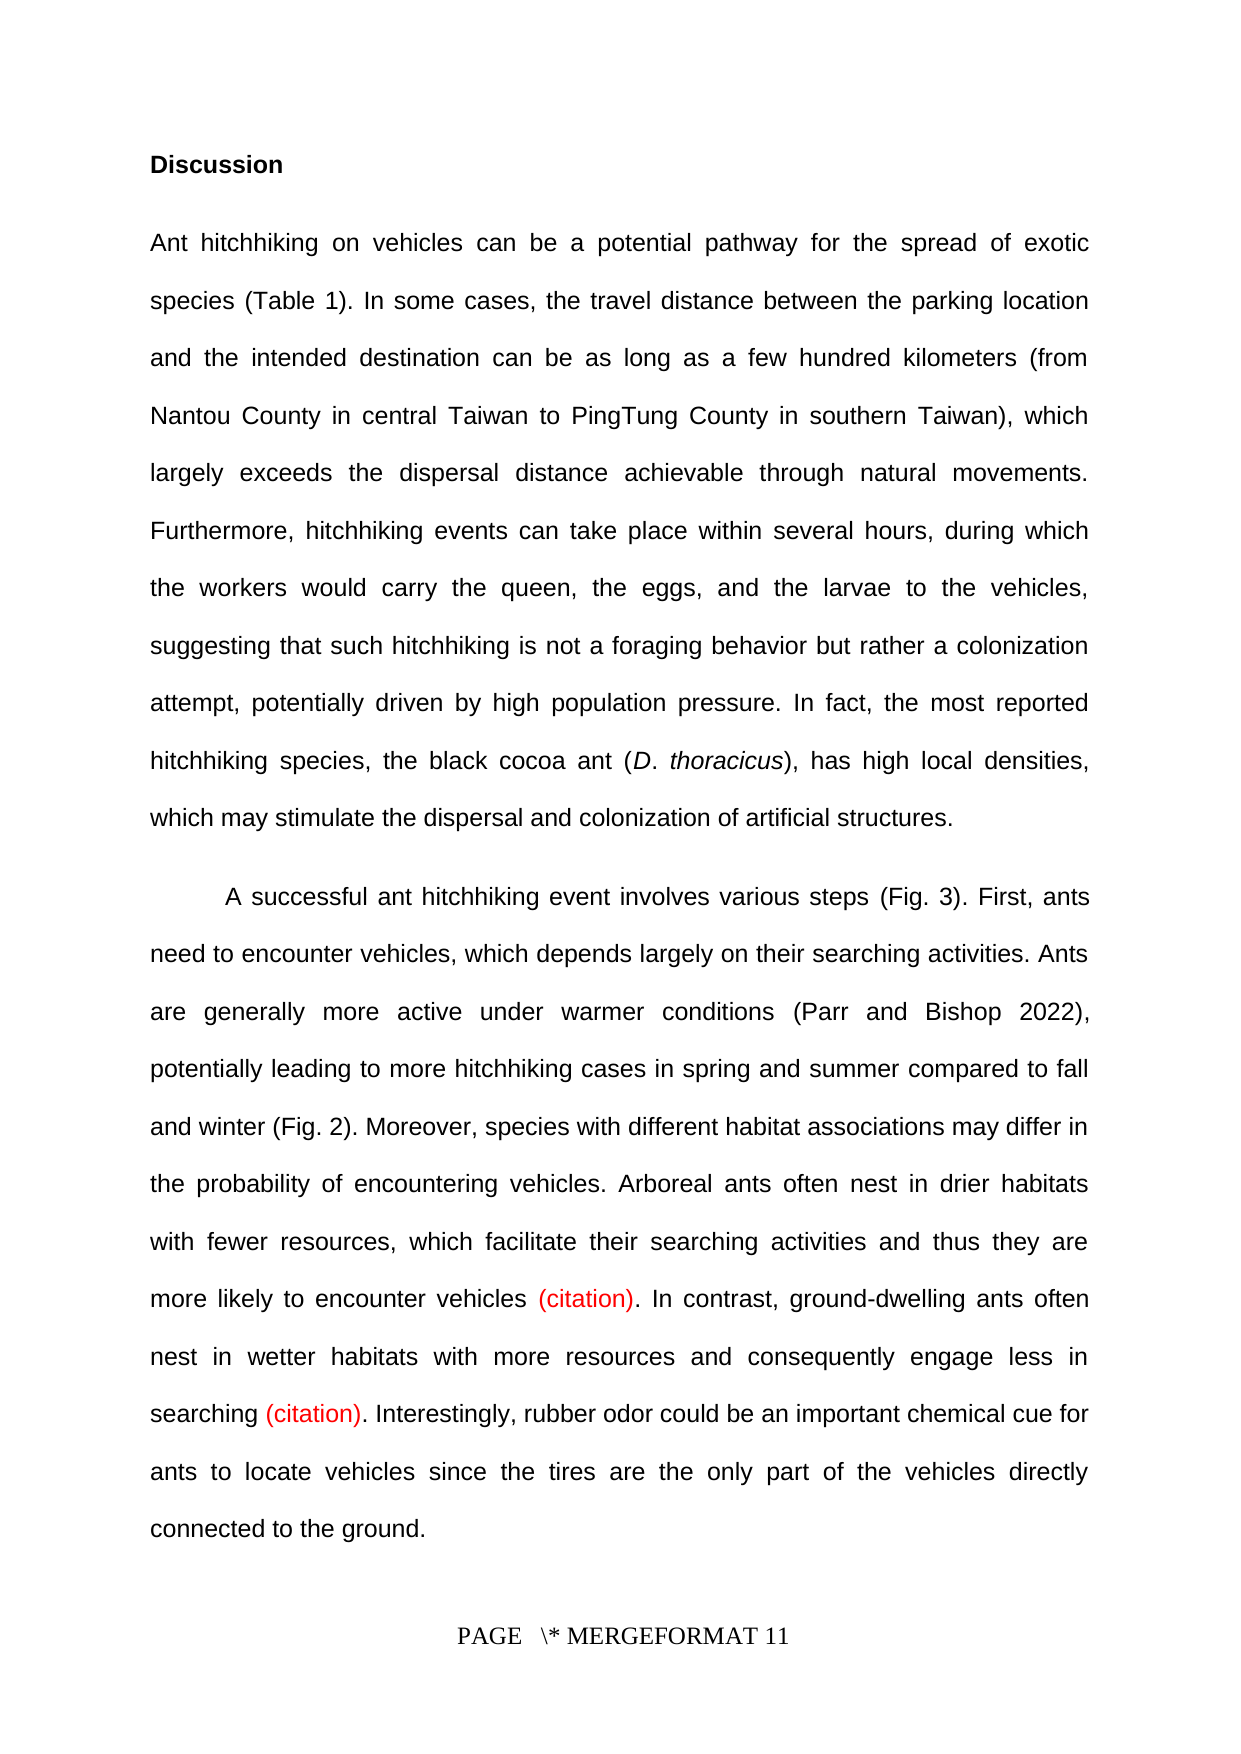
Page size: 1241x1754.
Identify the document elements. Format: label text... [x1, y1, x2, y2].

list Ant hitchhiking on vehicles can be a potential pathway for the spread of exotic species (Table 1). In some cases, the travel distance between the parking location and the intended destination can be as long as a few hundred kilometers (from Nantou County in central Taiwan to PingTung County in southern Taiwan), which largely exceeds the dispersal distance achievable through natural movements. Furthermore, hitchhiking events can take place within several hours, during which the workers would carry the queen, the eggs, and the larvae to the vehicles, suggesting that such hitchhiking is not a foraging behavior but rather a colonization attempt, potentially driven by high population pressure. In fact, the most reported hitchhiking species, the black cocoa ant (D. thoracicus), has high local densities, which may stimulate the dispersal and colonization of artificial structures. [150, 228, 1090, 832]
text Discussion [150, 150, 1090, 179]
text A successful ant hitchhiking event involves various steps (Fig. 3). First, ants need to encounter vehicles, which depends largely on their searching activities. Ants are generally more active under warmer conditions (Parr and Bishop 2022), potentially leading to more hitchhiking cases in spring and summer compared to fall and winter (Fig. 2). Moreover, species with different habitat associations may differ in the probability of encountering vehicles. Arboreal ants often nest in drier habitats with fewer resources, which facilitate their searching activities and thus they are more likely to encounter vehicles (citation). In contrast, ground-dwelling ants often nest in wetter habitats with more resources and consequently engage less in searching (citation). Interestingly, rubber odor could be an important chemical cue for ants to locate vehicles since the tires are the only part of the vehicles directly connected to the ground. [150, 882, 1090, 1543]
